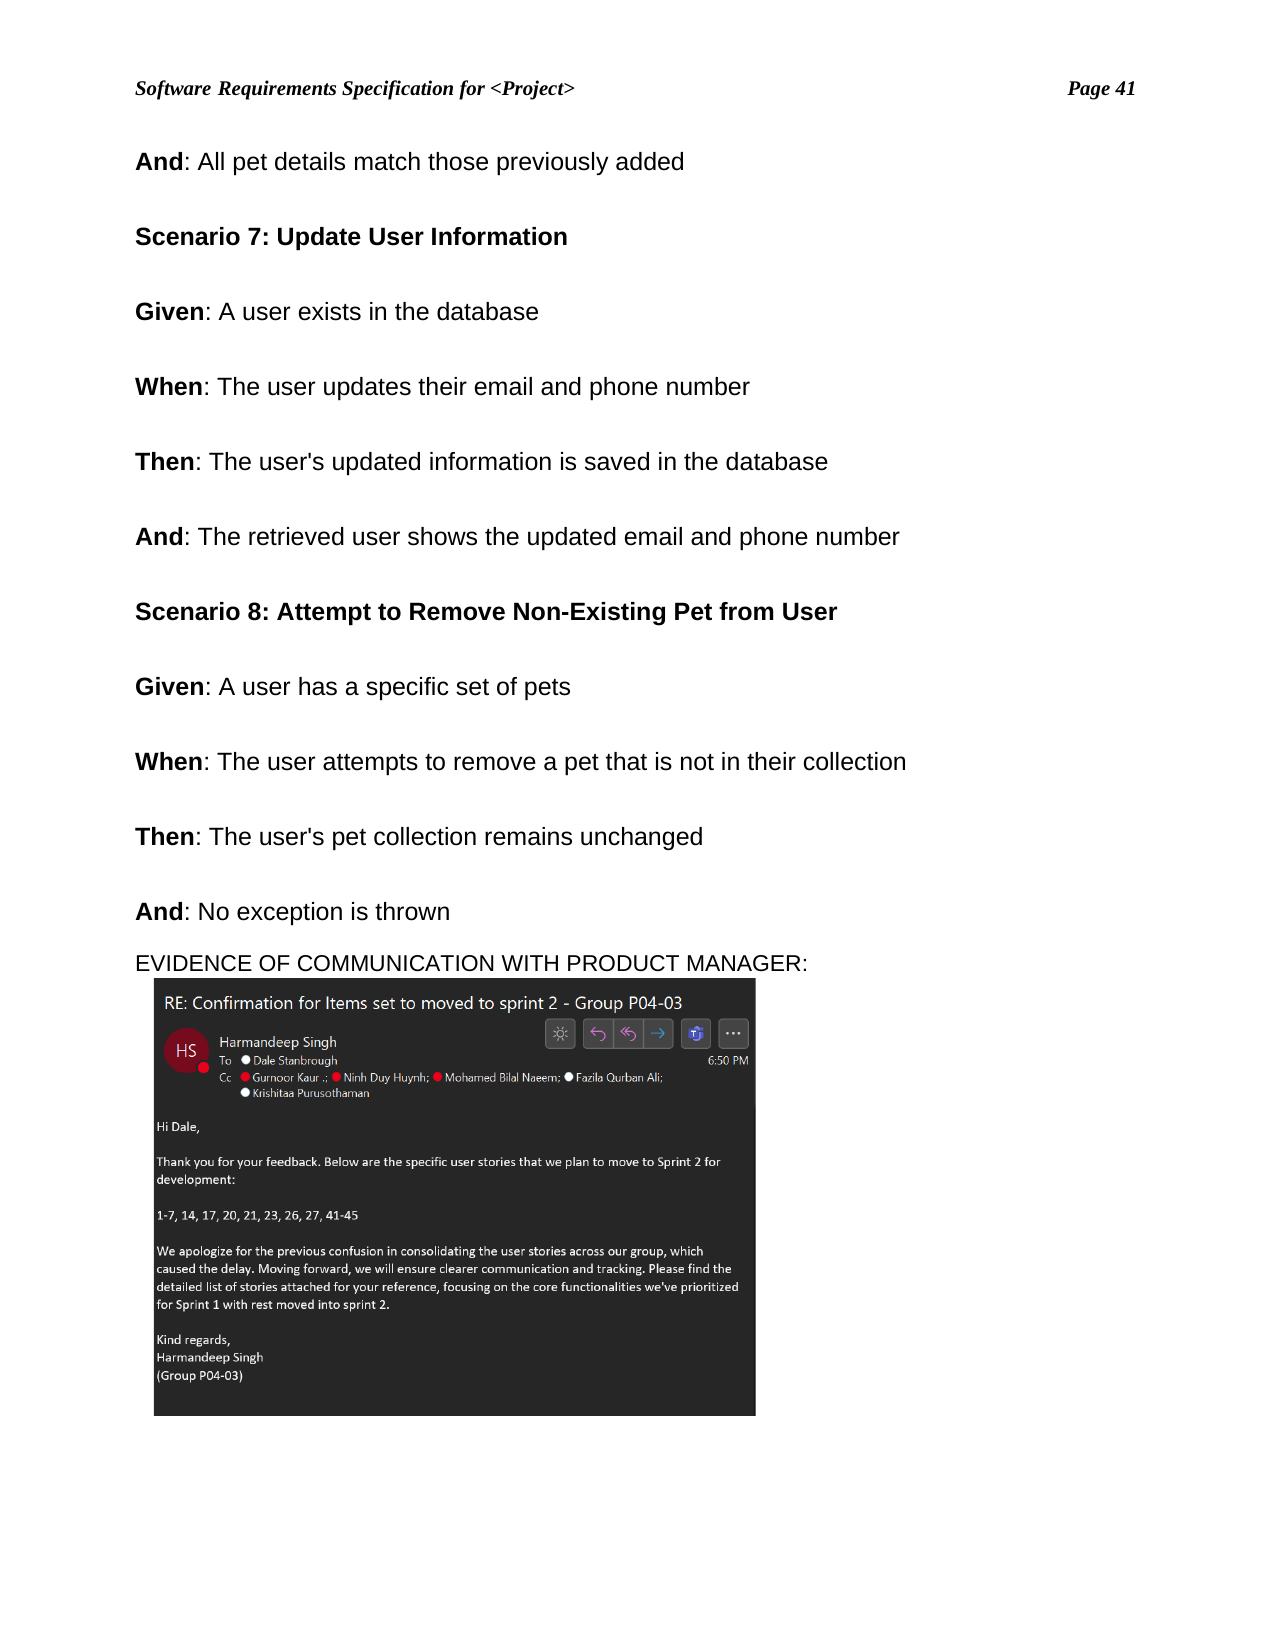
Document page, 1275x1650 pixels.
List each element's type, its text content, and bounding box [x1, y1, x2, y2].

text EVIDENCE OF COMMUNICATION WITH PRODUCT MANAGER: [135, 950, 1140, 1415]
text Given: A user exists in the database [135, 300, 1140, 325]
text Scenario 7: Update User Information [135, 225, 1140, 250]
text Then: The user's pet collection remains unchanged [135, 825, 1140, 850]
text When: The user updates their email and phone number [135, 375, 1140, 400]
text When: The user attempts to remove a pet that is not in their collection [135, 750, 1140, 775]
text And: No exception is thrown [135, 900, 1140, 925]
text Then: The user's updated information is saved in the database [135, 450, 1140, 475]
text And: The retrieved user shows the updated email and phone number [135, 525, 1140, 550]
text Given: A user has a specific set of pets [135, 675, 1140, 700]
text Scenario 8: Attempt to Remove Non-Existing Pet from User [135, 600, 1140, 625]
text And: All pet details match those previously added [135, 150, 1140, 175]
